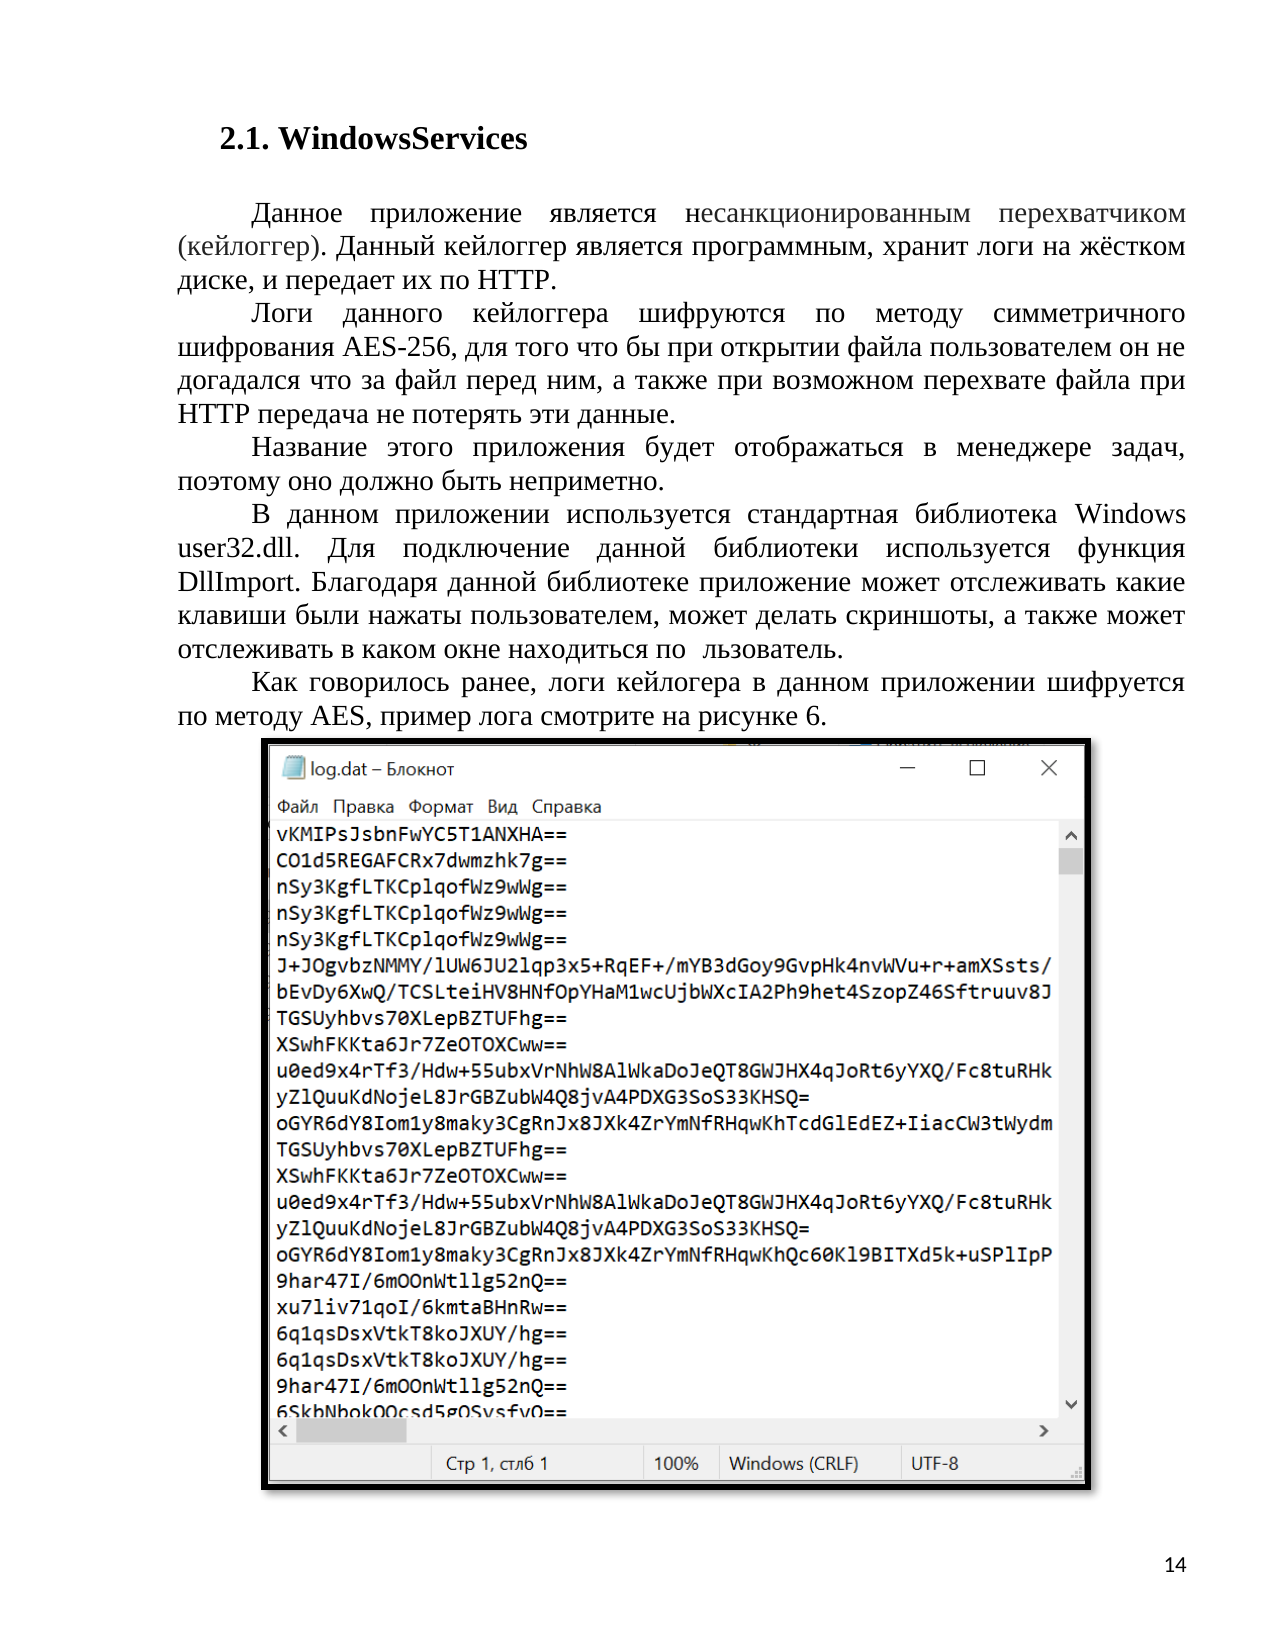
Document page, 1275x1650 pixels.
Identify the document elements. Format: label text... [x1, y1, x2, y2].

picture [268, 744, 1085, 1484]
text Логи данного кейлоггера шифруются по методу симметричного шифрования AES-256, для того что бы при открытии файла пользователем он не догадался что за файл перед ним, а также при возможном перехвате файла при HTTP передача не потерять эти данные. [177, 295, 1186, 429]
subtitle WindowsServices [184, 118, 1186, 156]
text Как говорилось ранее, логи кейлогера в данном приложении шифруется по методу AES, пример лога смотрите на рисунке 6. [177, 664, 1186, 731]
text Название этого приложения будет отображаться в менеджере задач, поэтому оно должно быть неприметно. [177, 429, 1186, 497]
text В данном приложении используется стандартная библиотека Windows user32.dll. Для подключение данной библиотеки используется функция DllImport. Благодаря данной библиотеке приложение может отслеживать какие клавиши были нажаты пользователем, может делать скриншоты, а также может отслеживать в каком окне находиться по льзователь. [177, 497, 1186, 664]
text Данное приложение является несанкционированным перехватчиком (кейлоггер). Данный кейлоггер является программным, хранит логи на жёстком диске, и передает их по HTTP. [177, 195, 1186, 295]
